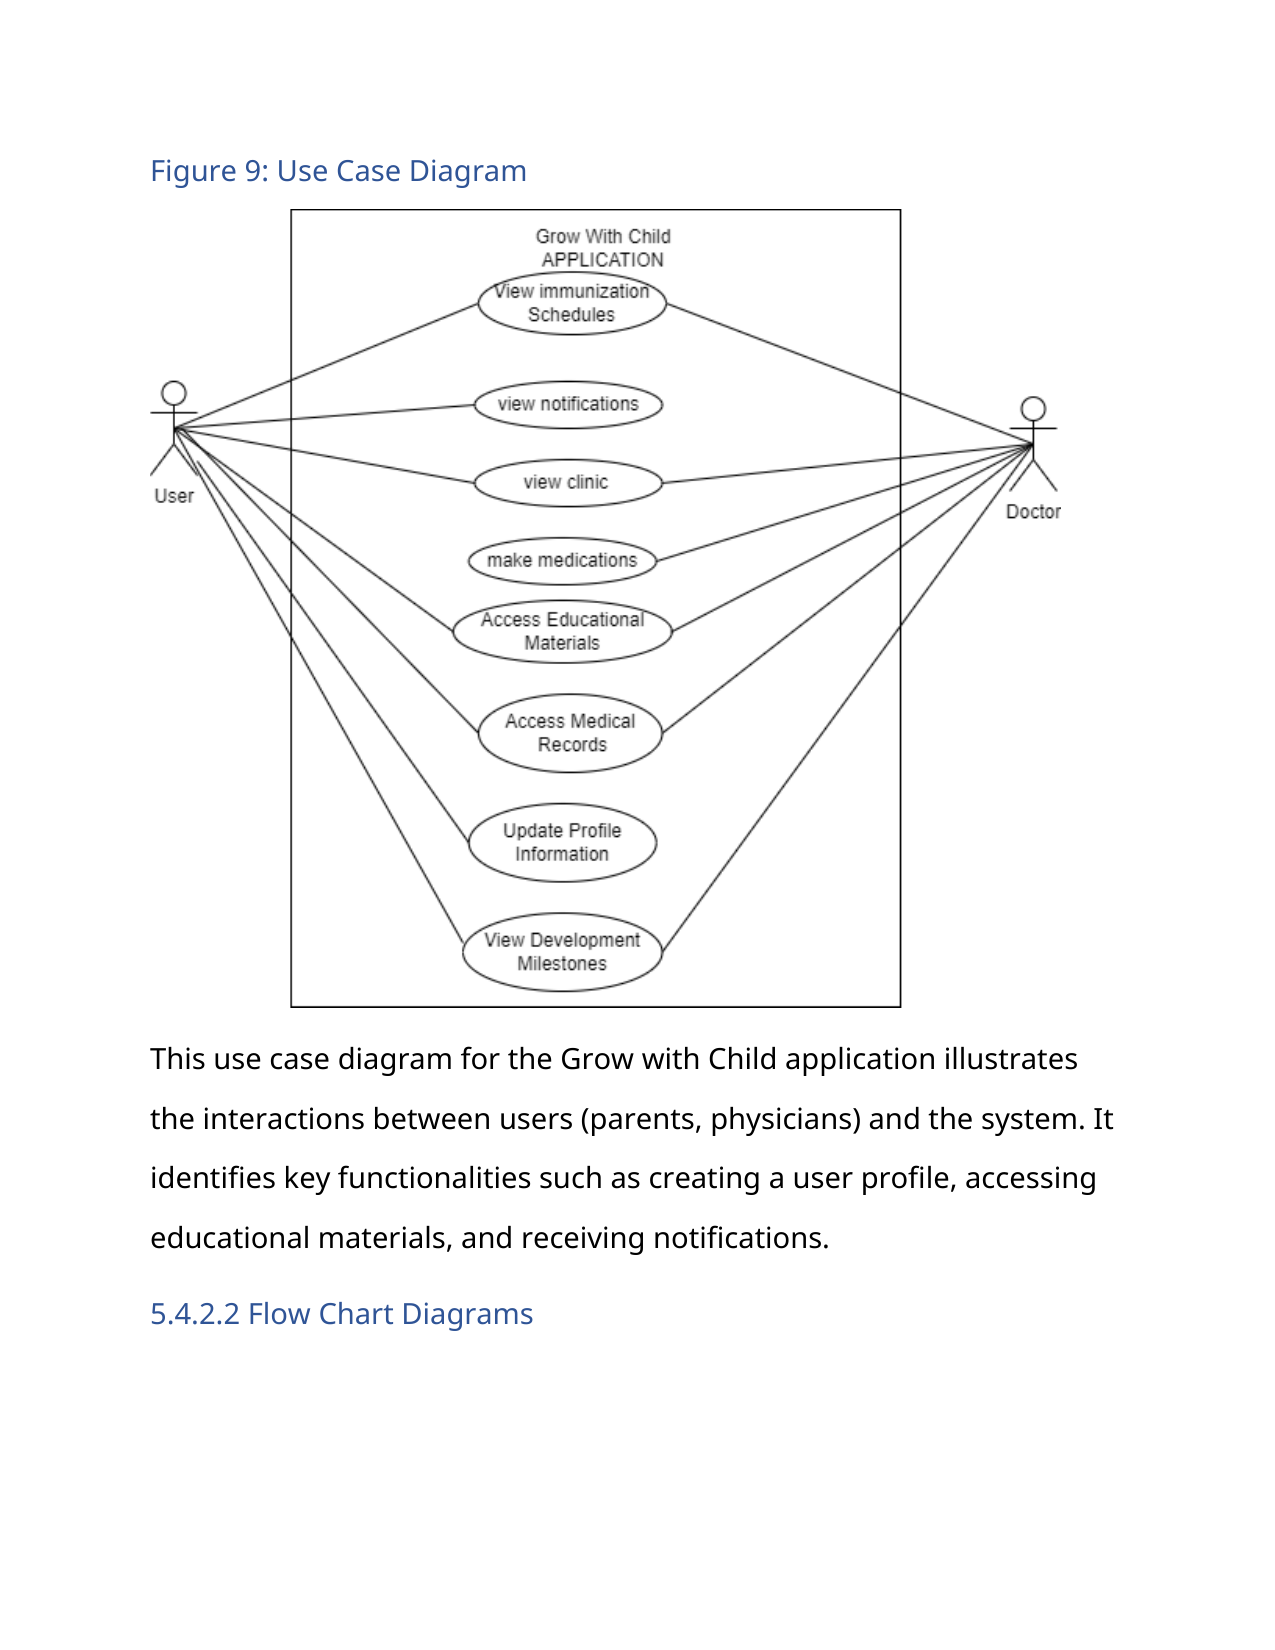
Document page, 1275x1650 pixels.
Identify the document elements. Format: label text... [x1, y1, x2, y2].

subtitle Figure 9: Use Case Diagram [150, 150, 1125, 190]
picture [150, 209, 1061, 1008]
text This use case diagram for the Grow with Child application illustrates the interactions between users (parents, physicians) and the system. It identifies key functionalities such as creating a user profile, accessing educational materials, and receiving notifications. [150, 1038, 1125, 1257]
text 5.4.2.2 Flow Chart Diagrams [150, 1293, 1125, 1333]
